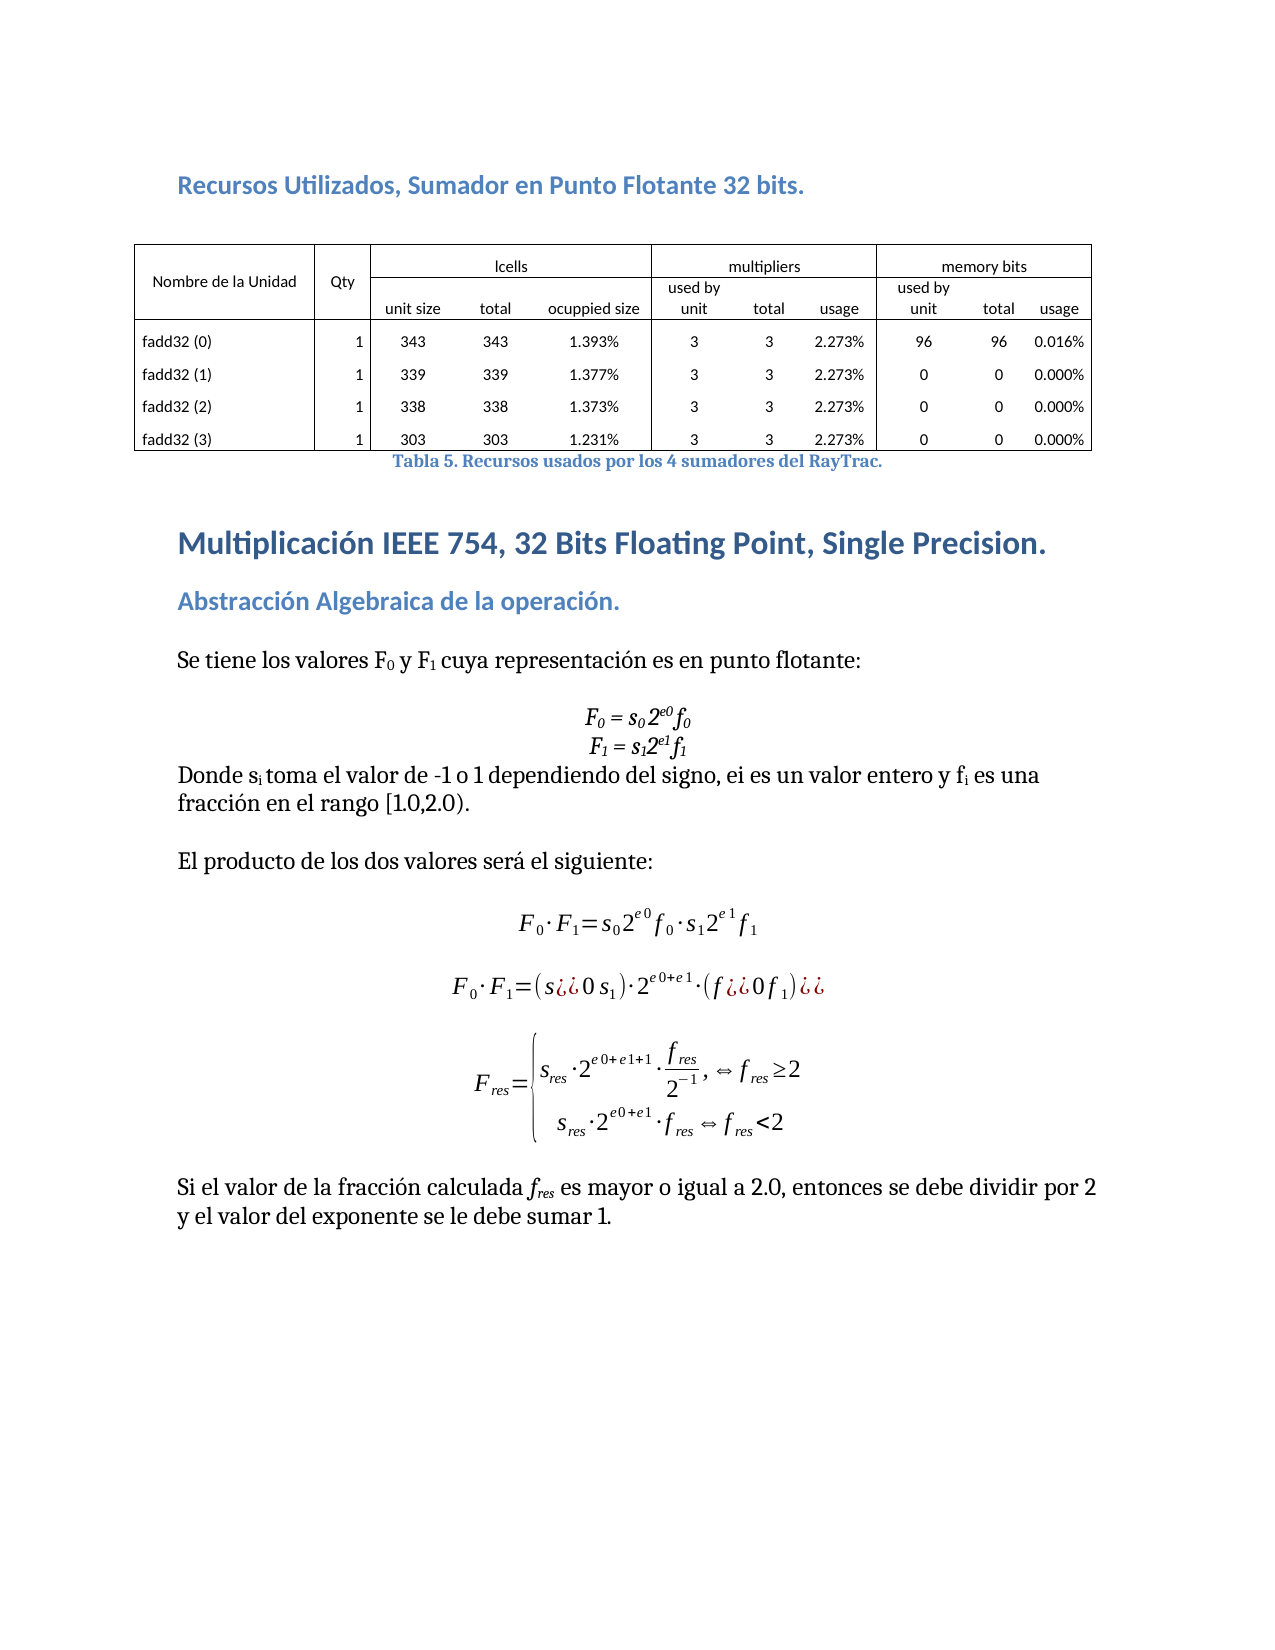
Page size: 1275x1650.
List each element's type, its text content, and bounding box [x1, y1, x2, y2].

table_cell 3 [652, 320, 736, 351]
table_cell 3 [736, 351, 802, 384]
table_cell ocuppied size [536, 278, 651, 318]
subtitle Recursos Utilizados, Sumador en Punto Flotante 32 bits. [177, 168, 1098, 202]
table_cell 343 [455, 320, 536, 351]
table_cell 1.377% [536, 351, 651, 384]
table_cell 3 [652, 351, 736, 384]
text Donde si toma el valor de -1 o 1 dependiendo del signo, ei es un valor entero y fi es una fracción en el rango [1.0,2.0). [177, 761, 1098, 818]
table_cell 343 [371, 320, 455, 351]
table_cell usage [1027, 278, 1091, 318]
table_cell usage [802, 278, 876, 318]
subtitle Multiplicación IEEE 754, 32 Bits Floating Point, Single Precision. [177, 522, 1098, 563]
table_cell 0 [877, 351, 971, 384]
table_cell 1.393% [536, 320, 651, 351]
table_header Nombre de la Unidad [135, 245, 314, 318]
table_cell 338 [371, 384, 455, 417]
table_header memory bits [877, 245, 1091, 277]
text Se tiene los valores F0 y F1 cuya representación es en punto flotante: [177, 646, 1098, 674]
table_cell total [736, 278, 802, 318]
table_cell fadd32 (0) [135, 320, 314, 351]
table_cell 303 [371, 417, 455, 450]
table_header multipliers [652, 245, 876, 277]
text El producto de los dos valores será el siguiente: [177, 847, 1098, 876]
table_cell 3 [736, 417, 802, 450]
table_cell used by unit [652, 278, 736, 318]
table_cell fadd32 (3) [135, 417, 314, 450]
table_cell 303 [455, 417, 536, 450]
table_cell 0 [971, 351, 1027, 384]
table_cell 3 [736, 384, 802, 417]
table_cell 1.231% [536, 417, 651, 450]
table_cell 1.373% [536, 384, 651, 417]
table_cell 1 [315, 320, 370, 351]
table_cell 2.273% [802, 417, 876, 450]
table_cell 1 [315, 351, 370, 384]
table_cell unit size [371, 278, 455, 318]
text F1 = s12e1 f1 [177, 732, 1098, 761]
table_cell 1 [315, 417, 370, 450]
text Tabla 5. Recursos usados por los 4 sumadores del RayTrac. [177, 451, 1098, 472]
table_cell 0.000% [1027, 417, 1091, 450]
table_cell used by unit [877, 278, 971, 318]
table_cell 0 [971, 384, 1027, 417]
table_cell 339 [455, 351, 536, 384]
table_cell 2.273% [802, 320, 876, 351]
text F0 = s0 2e0 f0 [177, 703, 1098, 732]
table_cell fadd32 (1) [135, 351, 314, 384]
table_cell 0.000% [1027, 351, 1091, 384]
table_cell 3 [652, 417, 736, 450]
table_cell 1 [315, 384, 370, 417]
table_header lcells [371, 245, 651, 277]
table_cell 0.000% [1027, 384, 1091, 417]
table_cell 338 [455, 384, 536, 417]
table_cell 0 [877, 417, 971, 450]
text Si el valor de la fracción calculada fres es mayor o igual a 2.0, entonces se debe dividir por 2 y el valor del exponente se le debe sumar 1. [177, 1173, 1098, 1231]
table_cell total [971, 278, 1027, 318]
table_cell 96 [971, 320, 1027, 351]
table_header Qty [315, 245, 370, 318]
table_cell 96 [877, 320, 971, 351]
table_cell 0.016% [1027, 320, 1091, 351]
table_cell total [455, 278, 536, 318]
table_cell fadd32 (2) [135, 384, 314, 417]
table_cell 0 [877, 384, 971, 417]
subtitle Abstracción Algebraica de la operación. [177, 584, 1098, 617]
table_cell 3 [652, 384, 736, 417]
table_cell 339 [371, 351, 455, 384]
table_cell 0 [971, 417, 1027, 450]
table_cell 3 [736, 320, 802, 351]
table_cell 2.273% [802, 384, 876, 417]
table_cell 2.273% [802, 351, 876, 384]
